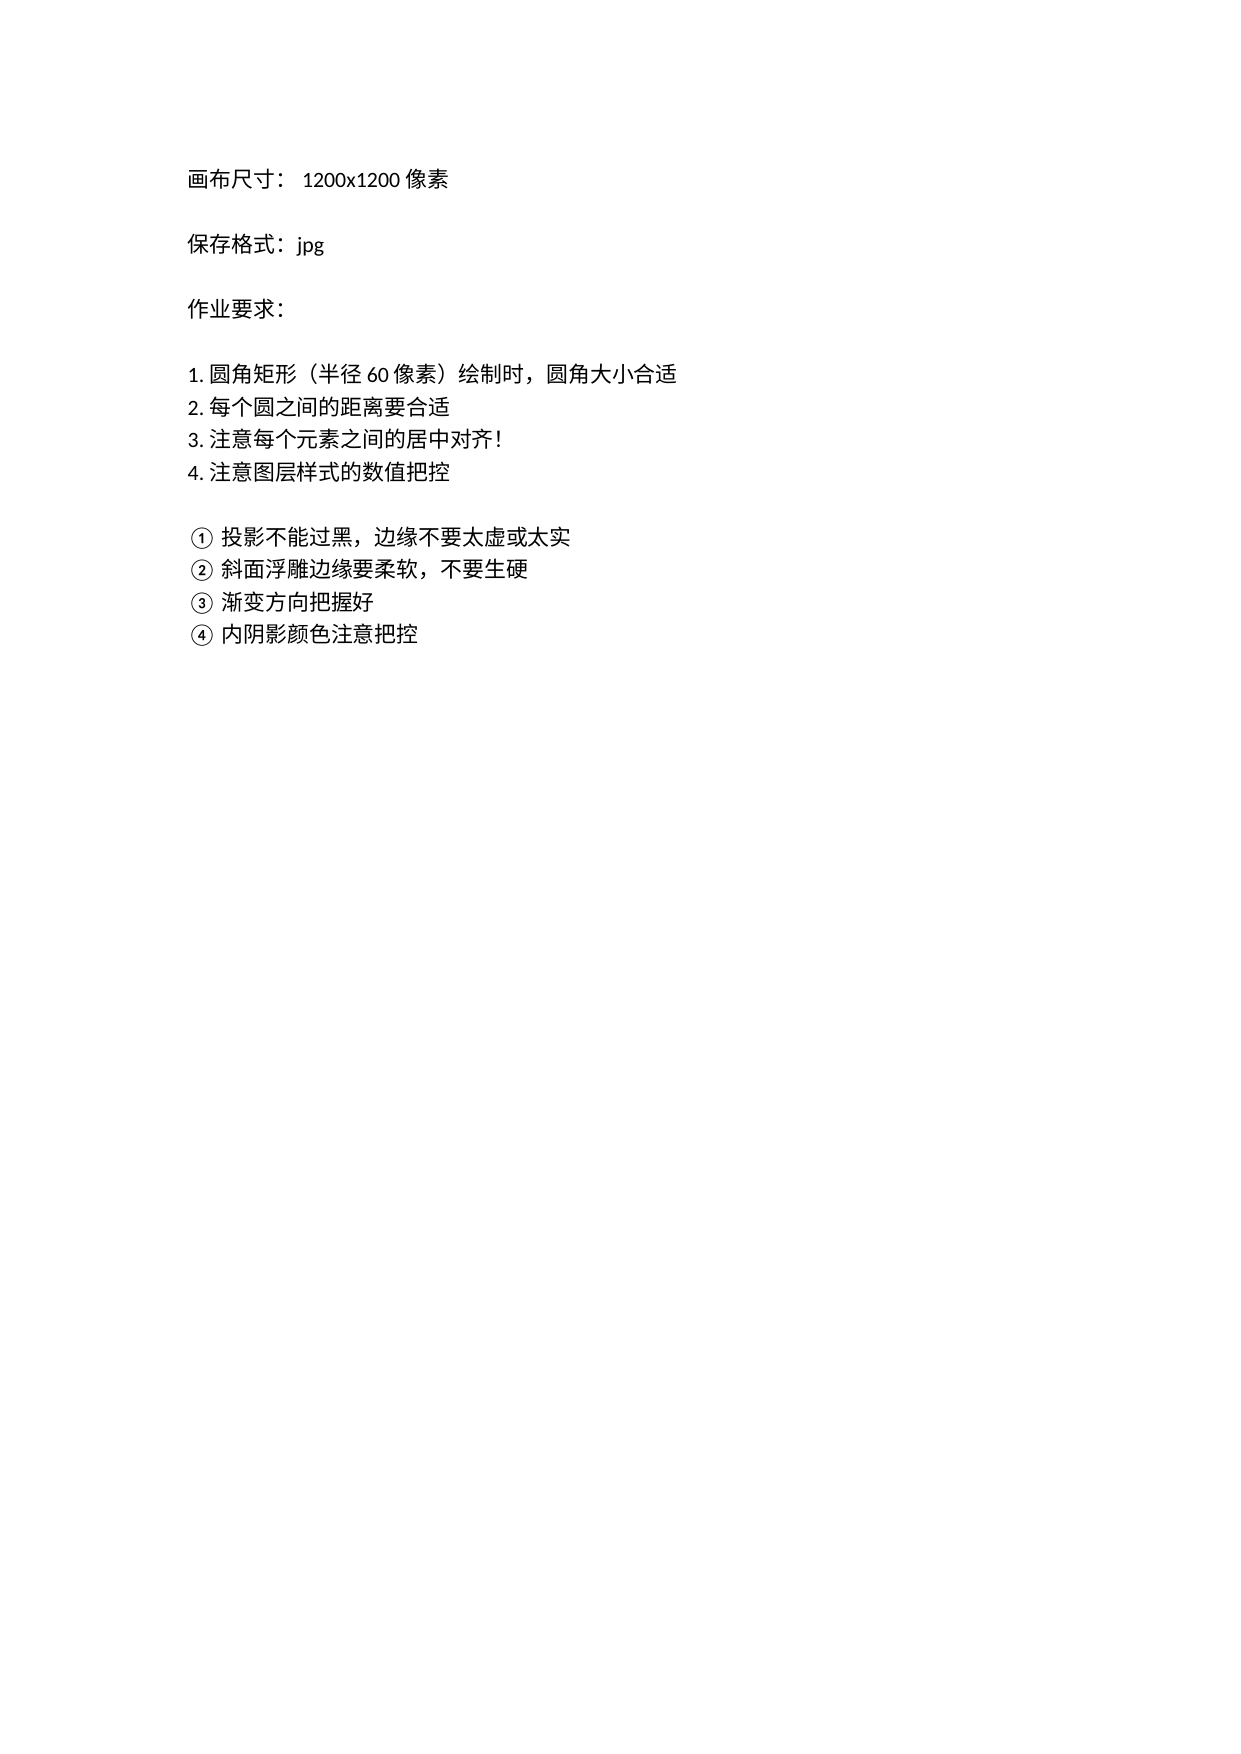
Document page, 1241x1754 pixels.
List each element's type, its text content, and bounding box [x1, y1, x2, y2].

text ④ 内阴影颜色注意把控 [187, 617, 1053, 649]
text ③ 渐变方向把握好 [187, 584, 1053, 617]
text ① 投影不能过黑，边缘不要太虚或太实 [187, 519, 1053, 552]
text 4. 注意图层样式的数值把控 [187, 454, 1053, 487]
text 作业要求： [187, 292, 1053, 324]
text 画布尺寸： 1200x1200 像素 [187, 162, 1053, 194]
text 保存格式：jpg [187, 227, 1053, 259]
text ② 斜面浮雕边缘要柔软，不要生硬 [187, 552, 1053, 584]
text 2. 每个圆之间的距离要合适 [187, 389, 1053, 422]
text 1. 圆角矩形（半径60像素）绘制时，圆角大小合适 [187, 357, 1053, 389]
text 3. 注意每个元素之间的居中对齐！ [187, 422, 1053, 454]
